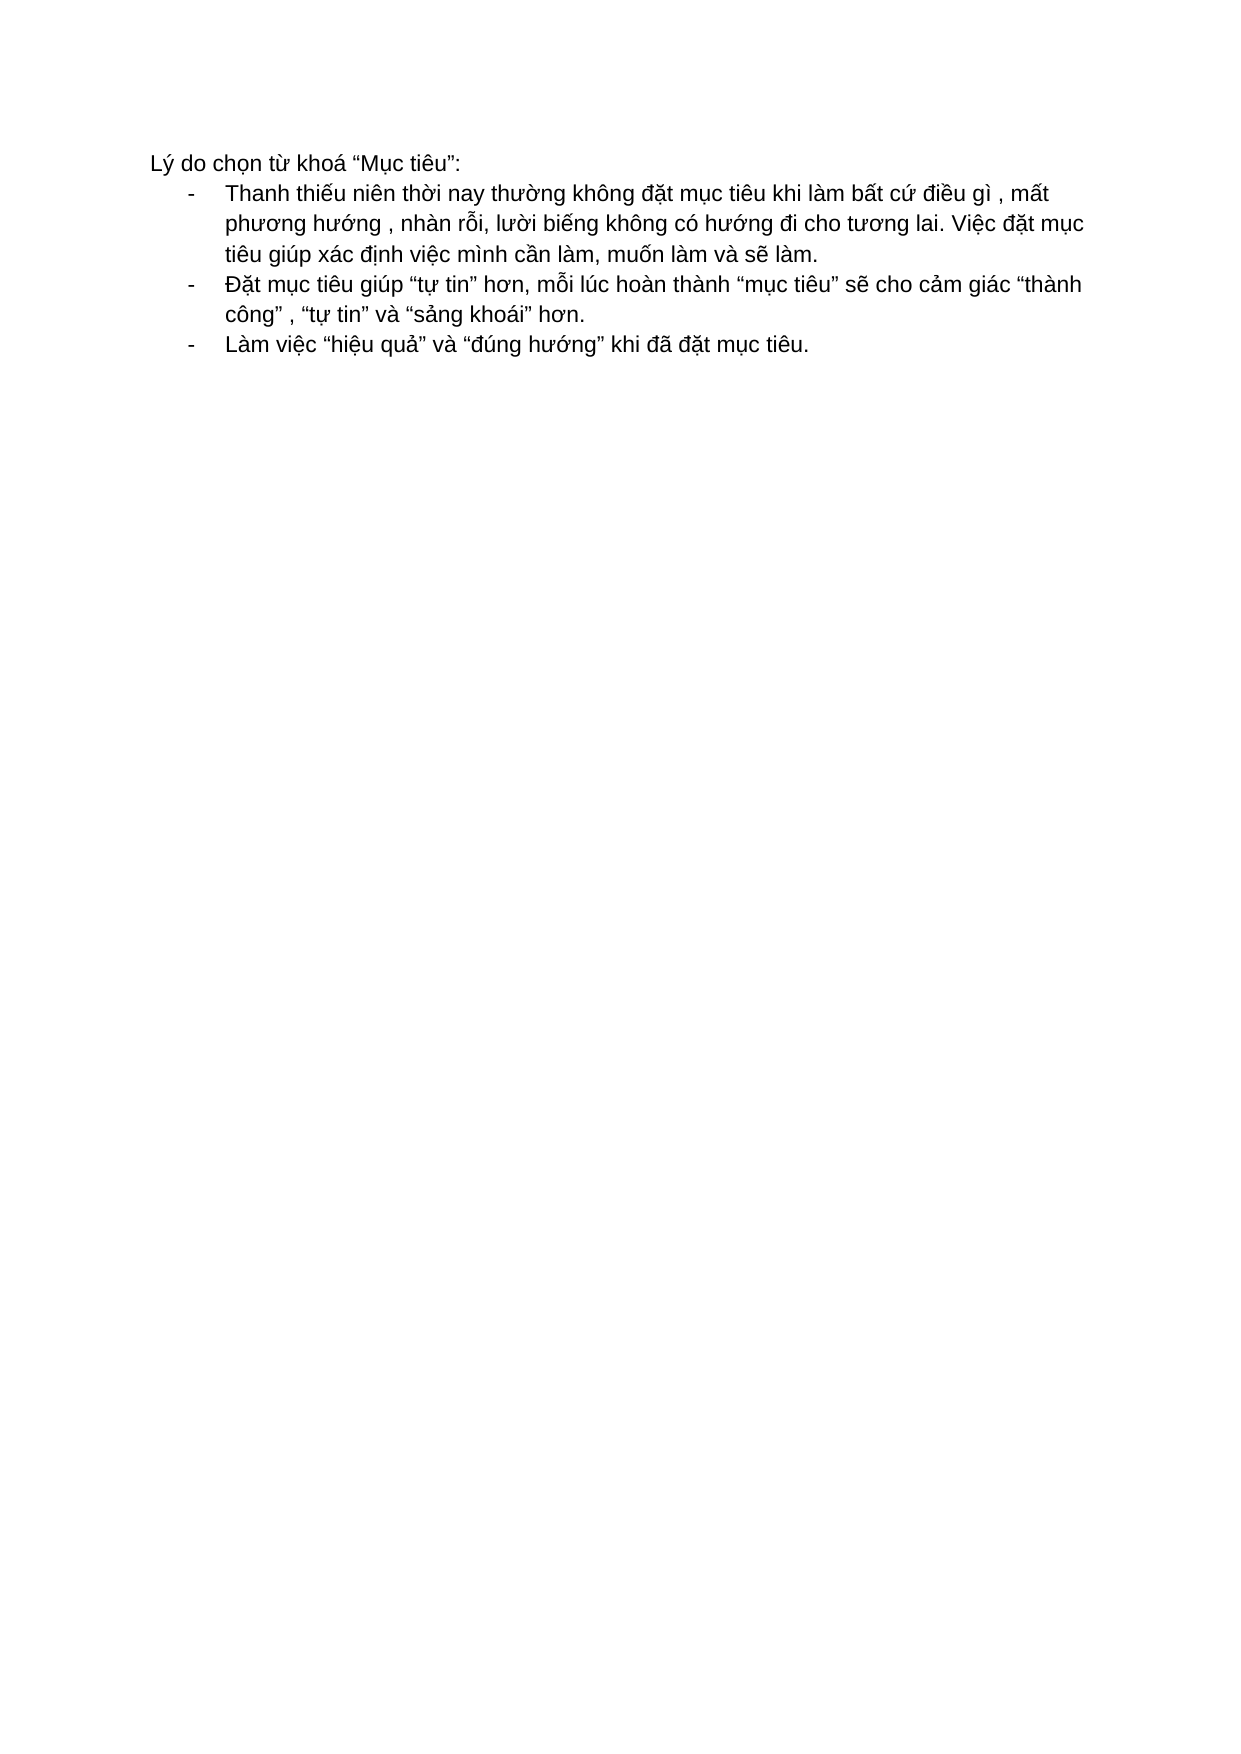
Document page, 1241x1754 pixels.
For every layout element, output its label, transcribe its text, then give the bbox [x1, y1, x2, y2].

text Lý do chọn từ khoá “Mục tiêu”: [150, 150, 1090, 176]
list Đặt mục tiêu giúp “tự tin” hơn, mỗi lúc hoàn thành “mục tiêu” sẽ cho cảm giác “thành công” , “tự tin” và “sảng khoái” hơn. [187, 271, 1090, 327]
list Làm việc “hiệu quả” và “đúng hướng” khi đã đặt mục tiêu. [187, 331, 1090, 358]
list Thanh thiếu niên thời nay thường không đặt mục tiêu khi làm bất cứ điều gì , mất phương hướng , nhàn rỗi, lười biếng không có hướng đi cho tương lai. Việc đặt mục tiêu giúp xác định việc mình cần làm, muốn làm và sẽ làm. [187, 180, 1090, 267]
